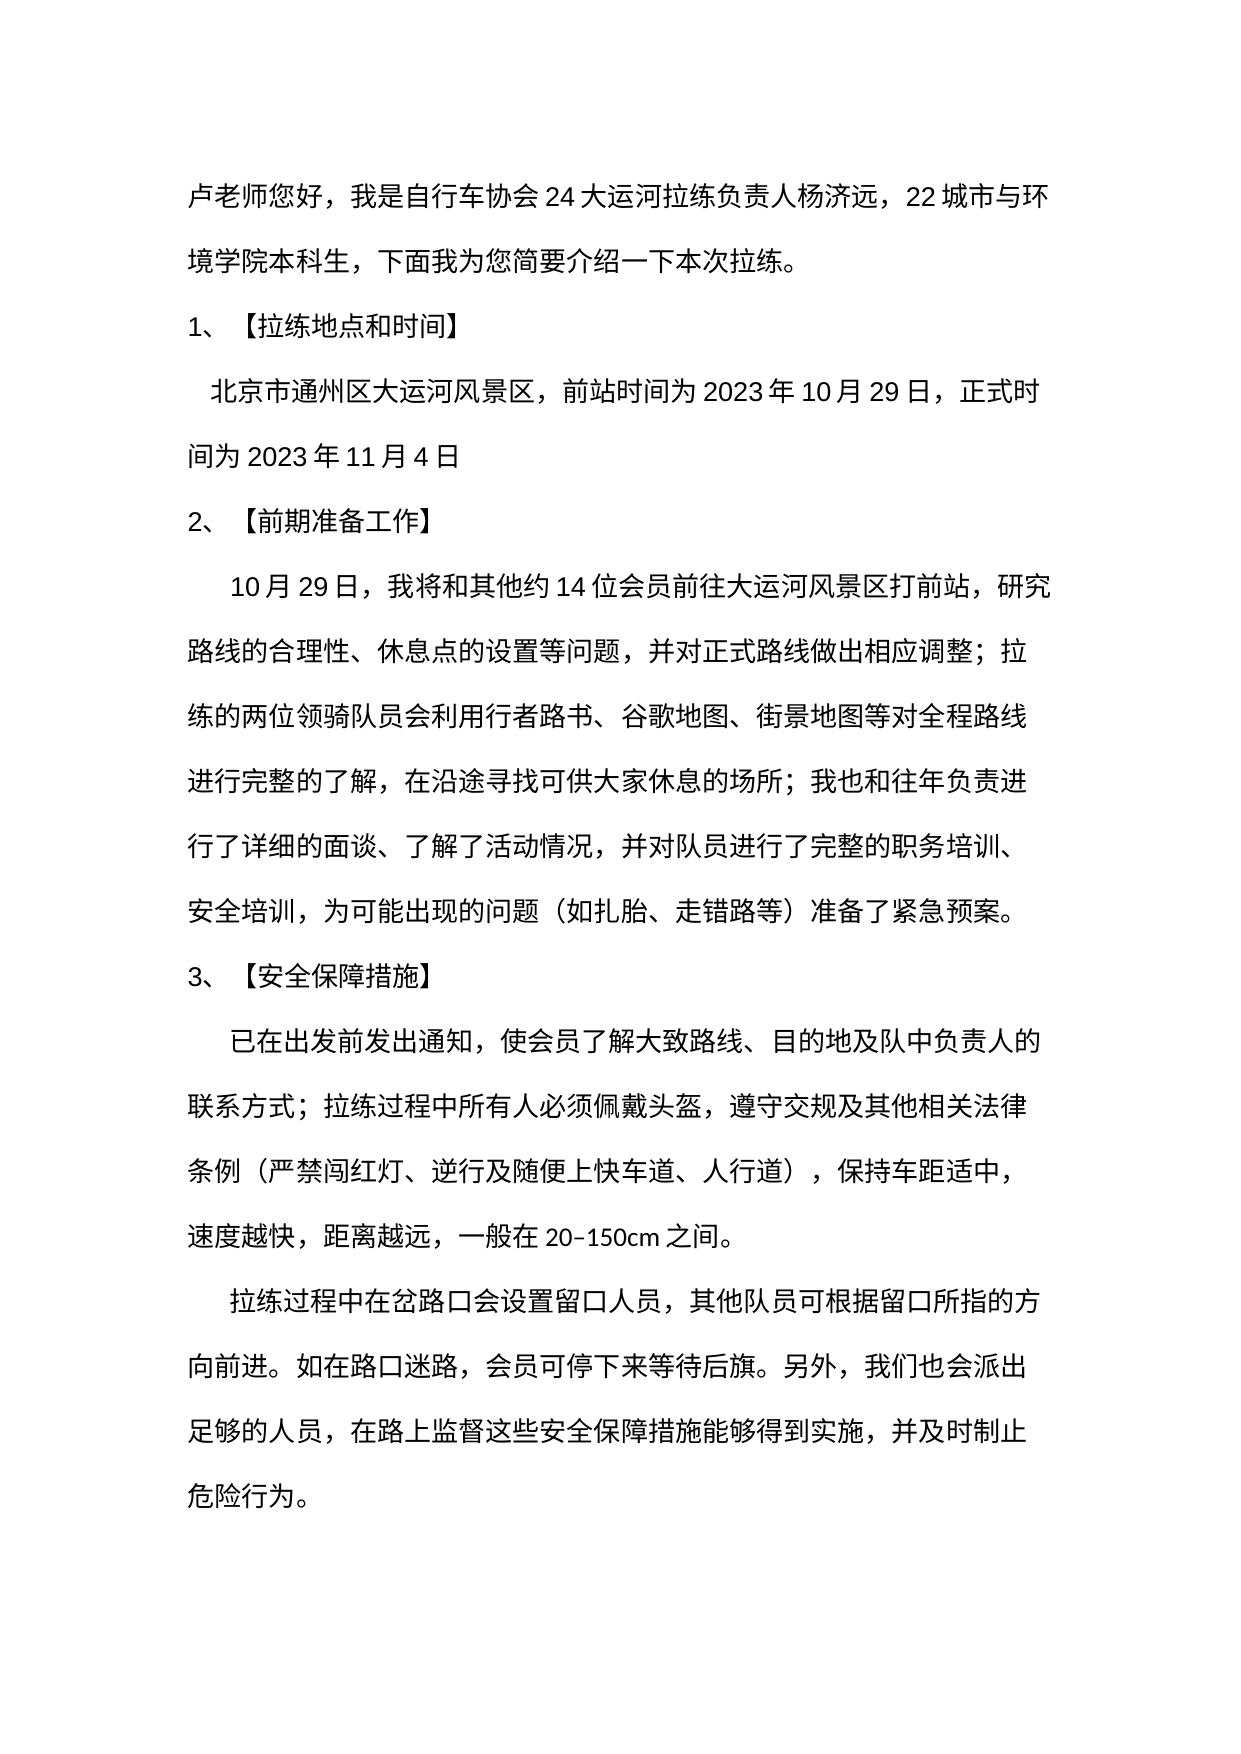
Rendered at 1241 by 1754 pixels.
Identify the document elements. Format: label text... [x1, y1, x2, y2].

text 北京市通州区大运河风景区，前站时间为2023年10月29日，正式时间为2023年11月4日 [187, 357, 1053, 487]
text 2、【前期准备工作】 [187, 487, 1053, 552]
text 1、【拉练地点和时间】 [187, 292, 1053, 357]
text 3、【安全保障措施】 [187, 942, 1053, 1007]
text 已在出发前发出通知，使会员了解大致路线、目的地及队中负责人的联系方式；拉练过程中所有人必须佩戴头盔，遵守交规及其他相关法律条例（严禁闯红灯、逆行及随便上快车道、人行道），保持车距适中，速度越快，距离越远，一般在20–150cm之间。 [187, 1007, 1053, 1267]
text 拉练过程中在岔路口会设置留口人员，其他队员可根据留口所指的方向前进。如在路口迷路，会员可停下来等待后旗。另外，我们也会派出足够的人员，在路上监督这些安全保障措施能够得到实施，并及时制止危险行为。 [187, 1267, 1053, 1527]
text 10月29日，我将和其他约14位会员前往大运河风景区打前站，研究路线的合理性、休息点的设置等问题，并对正式路线做出相应调整；拉练的两位领骑队员会利用行者路书、谷歌地图、街景地图等对全程路线进行完整的了解，在沿途寻找可供大家休息的场所；我也和往年负责进行了详细的面谈、了解了活动情况，并对队员进行了完整的职务培训、安全培训，为可能出现的问题（如扎胎、走错路等）准备了紧急预案。 [187, 552, 1053, 942]
text 卢老师您好，我是自行车协会24大运河拉练负责人杨济远，22城市与环境学院本科生，下面我为您简要介绍一下本次拉练。 [187, 162, 1053, 292]
